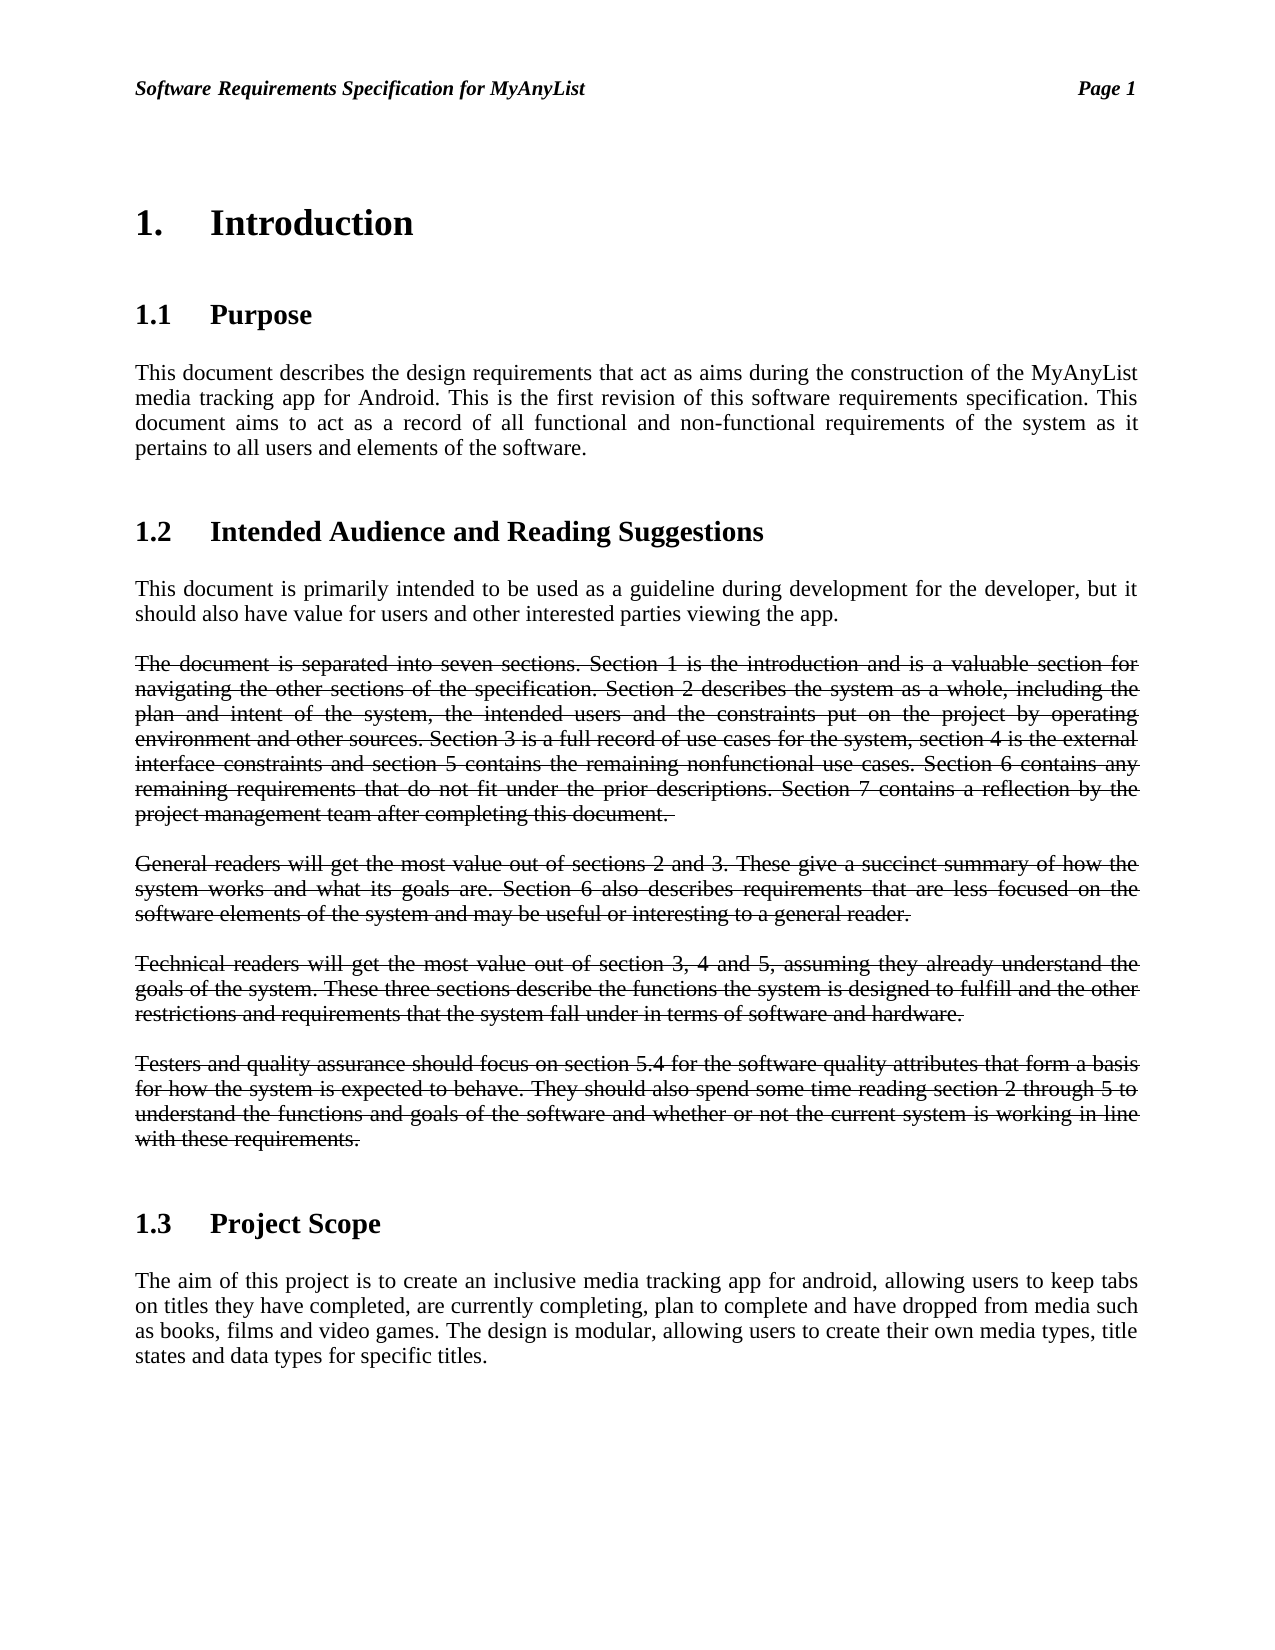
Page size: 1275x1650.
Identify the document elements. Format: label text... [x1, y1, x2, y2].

text The aim of this project is to create an inclusive media tracking app for android, allowing users to keep tabs on titles they have completed, are currently completing, plan to complete and have dropped from media such as books, films and video games. The design is modular, allowing users to create their own media types, title states and data types for specific titles. [135, 1269, 1140, 1369]
text General readers will get the most value out of sections 2 and 3. These give a succinct summary of how the system works and what its goals are. Section 6 also describes requirements that are less focused on the software elements of the system and may be useful or interesting to a general reader. [135, 852, 1140, 890]
subtitle Project Scope [135, 1206, 1140, 1239]
text Testers and quality assurance should focus on section 5.4 for the software quality attributes that form a basis for how the system is expected to behave. They should also spend some time reading section 2 through 5 to understand the functions and goals of the software and whether or not the current system is working in line with these requirements. [135, 1066, 1140, 1115]
text Technical readers will get the most value out of section 3, 4 and 5, assuming they already understand the goals of the system. These three sections describe the functions the system is designed to fulfill and the other restrictions and requirements that the system fall under in terms of software and hardware. [135, 991, 1140, 1027]
text General readers will get the most value out of sections 2 and 3. These give a succinct summary of how the system works and what its goals are. Section 6 also describes requirements that are less focused on the software elements of the system and may be useful or interesting to a general reader. [135, 891, 1140, 927]
text This document is primarily intended to be used as a guideline during development for the developer, but it should also have value for users and other interested parties viewing the app. [135, 577, 1140, 627]
subtitle Purpose [135, 297, 1140, 331]
text Technical readers will get the most value out of section 3, 4 and 5, assuming they already understand the goals of the system. These three sections describe the functions the system is designed to fulfill and the other restrictions and requirements that the system fall under in terms of software and hardware. [135, 966, 1140, 990]
text Testers and quality assurance should focus on section 5.4 for the software quality attributes that form a basis for how the system is expected to behave. They should also spend some time reading section 2 through 5 to understand the functions and goals of the software and whether or not the current system is working in line with these requirements. [135, 1116, 1140, 1152]
subtitle Introduction [135, 200, 1140, 243]
subtitle Intended Audience and Reading Suggestions [135, 514, 1140, 548]
text The document is separated into seven sections. Section 1 is the introduction and is a valuable section for navigating the other sections of the specification. Section 2 describes the system as a whole, including the plan and intent of the system, the intended users and the constraints put on the project by operating environment and other sources. Section 3 is a full record of use cases for the system, section 4 is the external interface constraints and section 5 contains the remaining nonfunctional use cases. Section 6 contains any remaining requirements that do not fit under the prior descriptions. Section 7 contains a reflection by the project management team after completing this document. [135, 691, 1140, 765]
text This document describes the design requirements that act as aims during the construction of the MyAnyList media tracking app for Android. This is the first revision of this software requirements specification. This document aims to act as a record of all functional and non-functional requirements of the system as it pertains to all users and elements of the software. [135, 360, 1140, 460]
